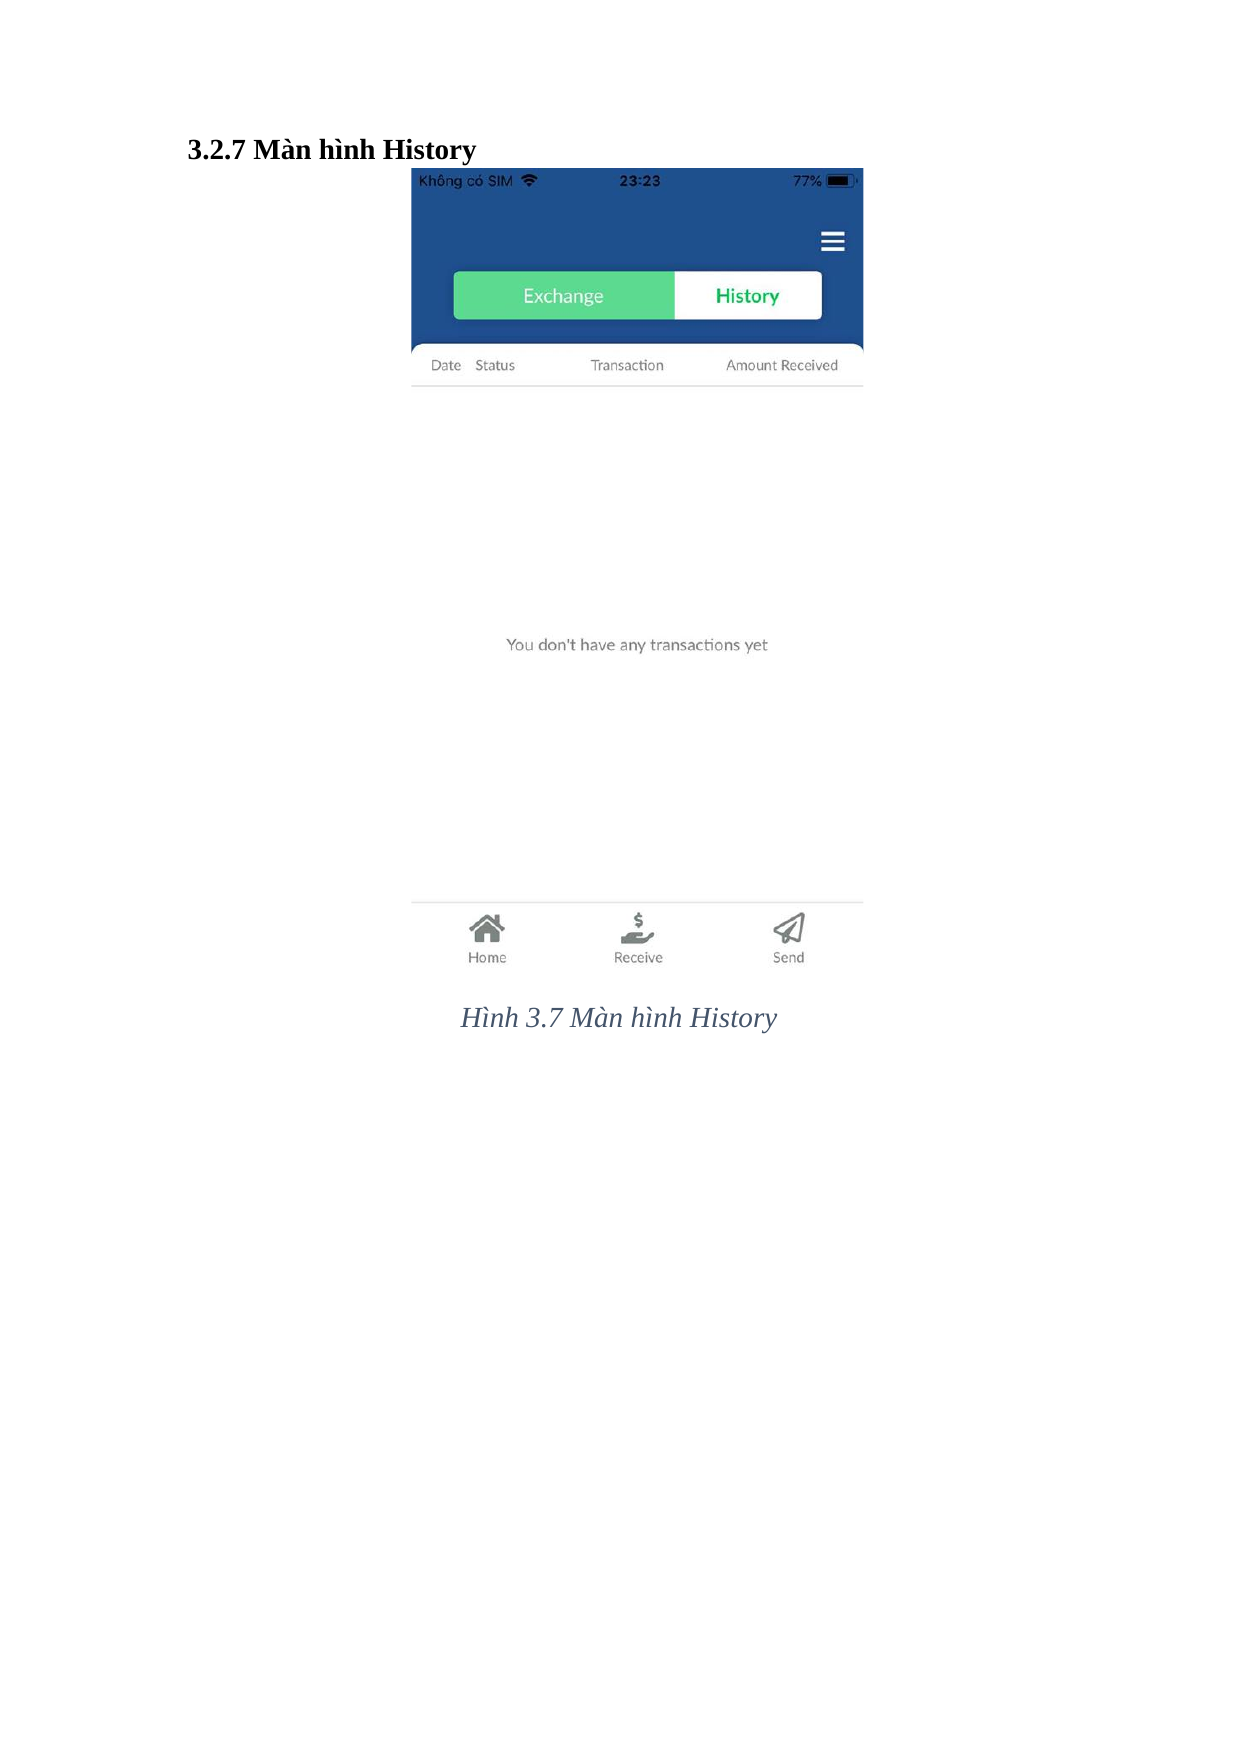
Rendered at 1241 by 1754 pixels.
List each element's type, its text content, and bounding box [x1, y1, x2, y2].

picture [411, 168, 864, 974]
text Hình 3.7 Màn hình History [187, 1001, 1053, 1034]
subtitle 3.2.7 Màn hình History [187, 132, 1053, 166]
